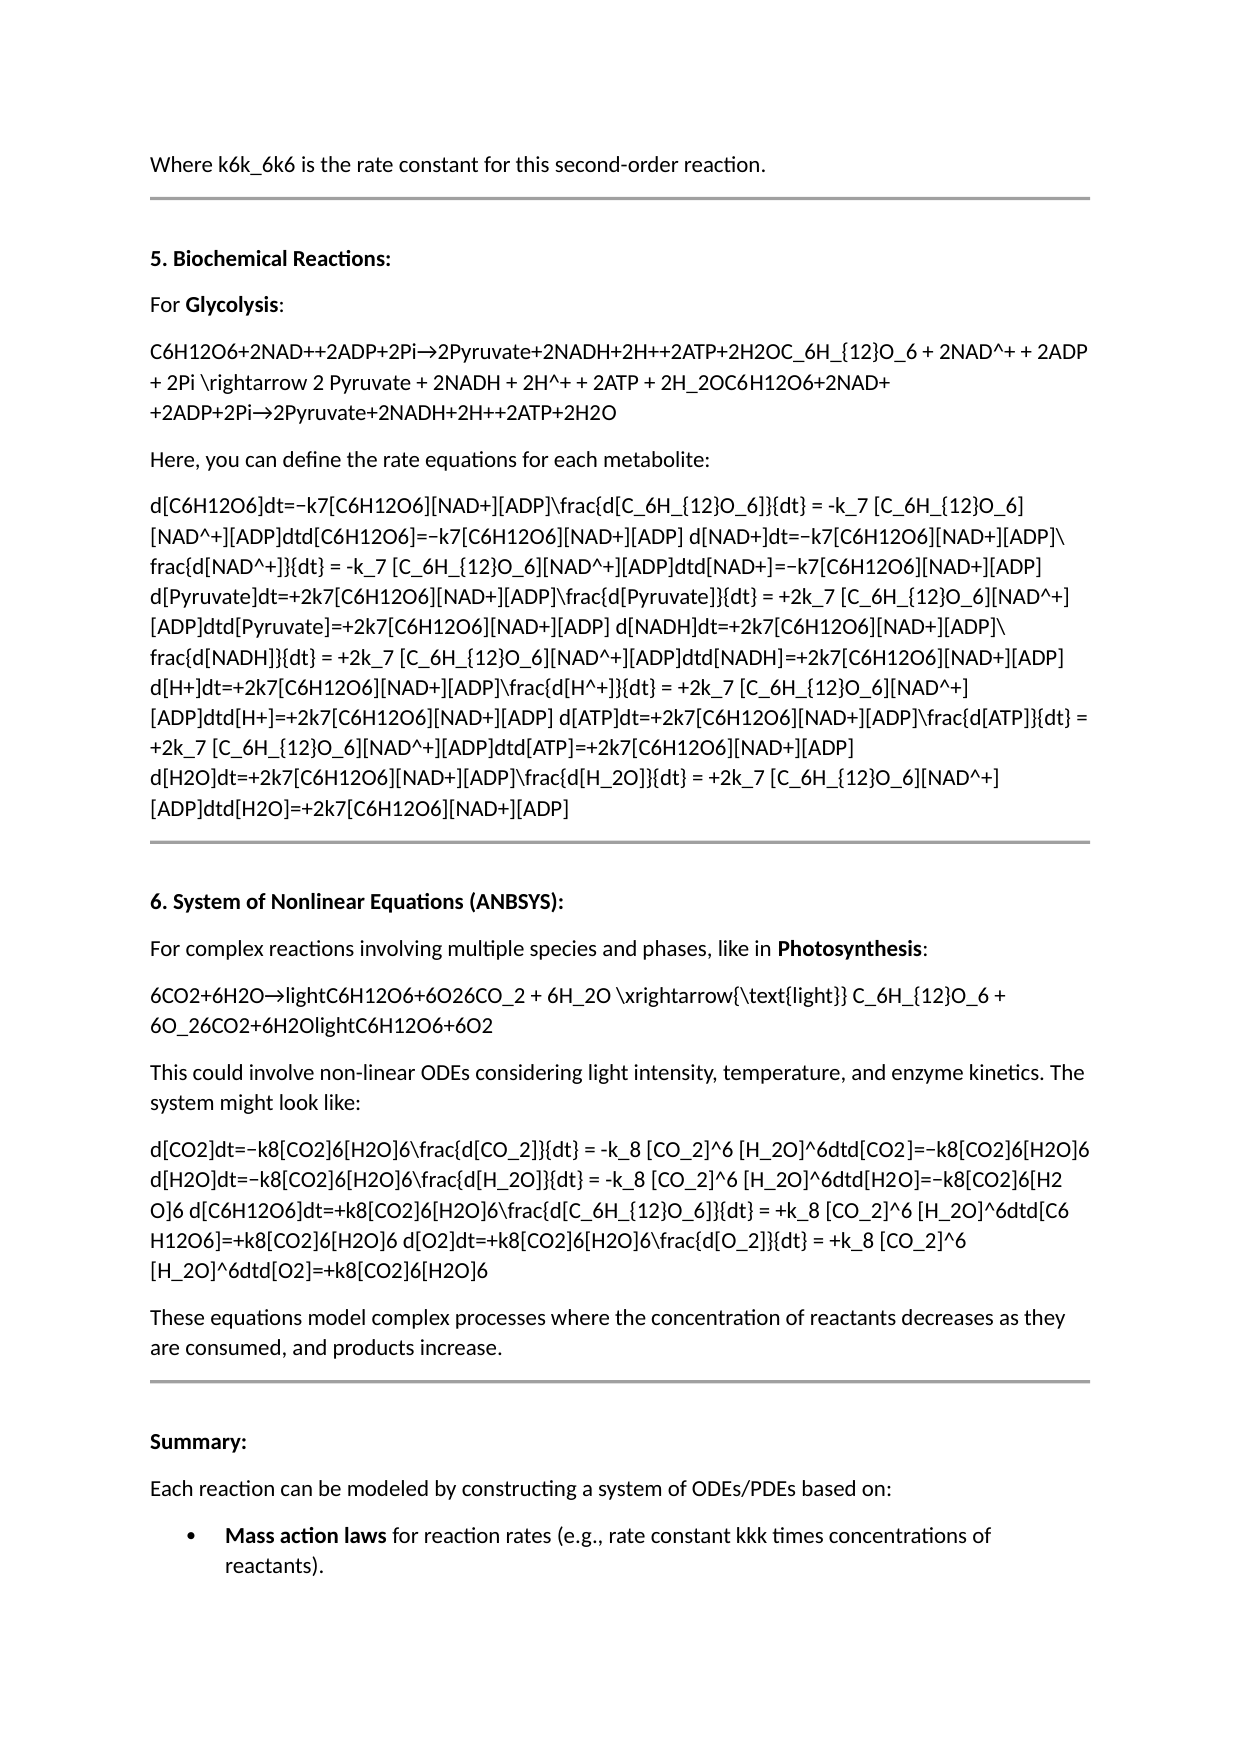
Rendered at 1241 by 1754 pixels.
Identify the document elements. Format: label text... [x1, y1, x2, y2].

text Each reaction can be modeled by constructing a system of ODEs/PDEs based on: [150, 1474, 1090, 1502]
text Summary: [150, 1427, 1090, 1455]
text C6H12O6+2NAD++2ADP+2Pi→2Pyruvate+2NADH+2H++2ATP+2H2OC_6H_{12}O_6 + 2NAD^+ + 2ADP + 2Pi \rightarrow 2 Pyruvate + 2NADH + 2H^+ + 2ATP + 2H_2OC6​H12​O6​+2NAD++2ADP+2Pi→2Pyruvate+2NADH+2H++2ATP+2H2​O [150, 337, 1090, 426]
text These equations model complex processes where the concentration of reactants decreases as they are consumed, and products increase. [150, 1303, 1090, 1361]
text d[C6H12O6]dt=−k7[C6H12O6][NAD+][ADP]\frac{d[C_6H_{12}O_6]}{dt} = -k_7 [C_6H_{12}O_6][NAD^+][ADP]dtd[C6​H12​O6​]​=−k7​[C6​H12​O6​][NAD+][ADP] d[NAD+]dt=−k7[C6H12O6][NAD+][ADP]\frac{d[NAD^+]}{dt} = -k_7 [C_6H_{12}O_6][NAD^+][ADP]dtd[NAD+]​=−k7​[C6​H12​O6​][NAD+][ADP] d[Pyruvate]dt=+2k7[C6H12O6][NAD+][ADP]\frac{d[Pyruvate]}{dt} = +2k_7 [C_6H_{12}O_6][NAD^+][ADP]dtd[Pyruvate]​=+2k7​[C6​H12​O6​][NAD+][ADP] d[NADH]dt=+2k7[C6H12O6][NAD+][ADP]\frac{d[NADH]}{dt} = +2k_7 [C_6H_{12}O_6][NAD^+][ADP]dtd[NADH]​=+2k7​[C6​H12​O6​][NAD+][ADP] d[H+]dt=+2k7[C6H12O6][NAD+][ADP]\frac{d[H^+]}{dt} = +2k_7 [C_6H_{12}O_6][NAD^+][ADP]dtd[H+]​=+2k7​[C6​H12​O6​][NAD+][ADP] d[ATP]dt=+2k7[C6H12O6][NAD+][ADP]\frac{d[ATP]}{dt} = +2k_7 [C_6H_{12}O_6][NAD^+][ADP]dtd[ATP]​=+2k7​[C6​H12​O6​][NAD+][ADP] d[H2O]dt=+2k7[C6H12O6][NAD+][ADP]\frac{d[H_2O]}{dt} = +2k_7 [C_6H_{12}O_6][NAD^+][ADP]dtd[H2​O]​=+2k7​[C6​H12​O6​][NAD+][ADP] [150, 492, 1090, 822]
list Mass action laws for reaction rates (e.g., rate constant kkk times concentrations of reactants). [187, 1521, 1090, 1579]
text For Glycolysis: [150, 291, 1090, 319]
text 5. Biochemical Reactions: [150, 244, 1090, 272]
text Here, you can define the rate equations for each metabolite: [150, 445, 1090, 473]
text 6. System of Nonlinear Equations (ANBSYS): [150, 887, 1090, 916]
text For complex reactions involving multiple species and phases, like in Photosynthesis: [150, 934, 1090, 962]
text d[CO2]dt=−k8[CO2]6[H2O]6\frac{d[CO_2]}{dt} = -k_8 [CO_2]^6 [H_2O]^6dtd[CO2​]​=−k8​[CO2​]6[H2​O]6 d[H2O]dt=−k8[CO2]6[H2O]6\frac{d[H_2O]}{dt} = -k_8 [CO_2]^6 [H_2O]^6dtd[H2​O]​=−k8​[CO2​]6[H2​O]6 d[C6H12O6]dt=+k8[CO2]6[H2O]6\frac{d[C_6H_{12}O_6]}{dt} = +k_8 [CO_2]^6 [H_2O]^6dtd[C6​H12​O6​]​=+k8​[CO2​]6[H2​O]6 d[O2]dt=+k8[CO2]6[H2O]6\frac{d[O_2]}{dt} = +k_8 [CO_2]^6 [H_2O]^6dtd[O2​]​=+k8​[CO2​]6[H2​O]6 [150, 1135, 1090, 1284]
text This could involve non-linear ODEs considering light intensity, temperature, and enzyme kinetics. The system might look like: [150, 1058, 1090, 1117]
text 6CO2+6H2O→lightC6H12O6+6O26CO_2 + 6H_2O \xrightarrow{\text{light}} C_6H_{12}O_6 + 6O_26CO2​+6H2​Olight​C6​H12​O6​+6O2​ [150, 981, 1090, 1039]
text Where k6k_6k6​ is the rate constant for this second-order reaction. [150, 150, 1090, 178]
